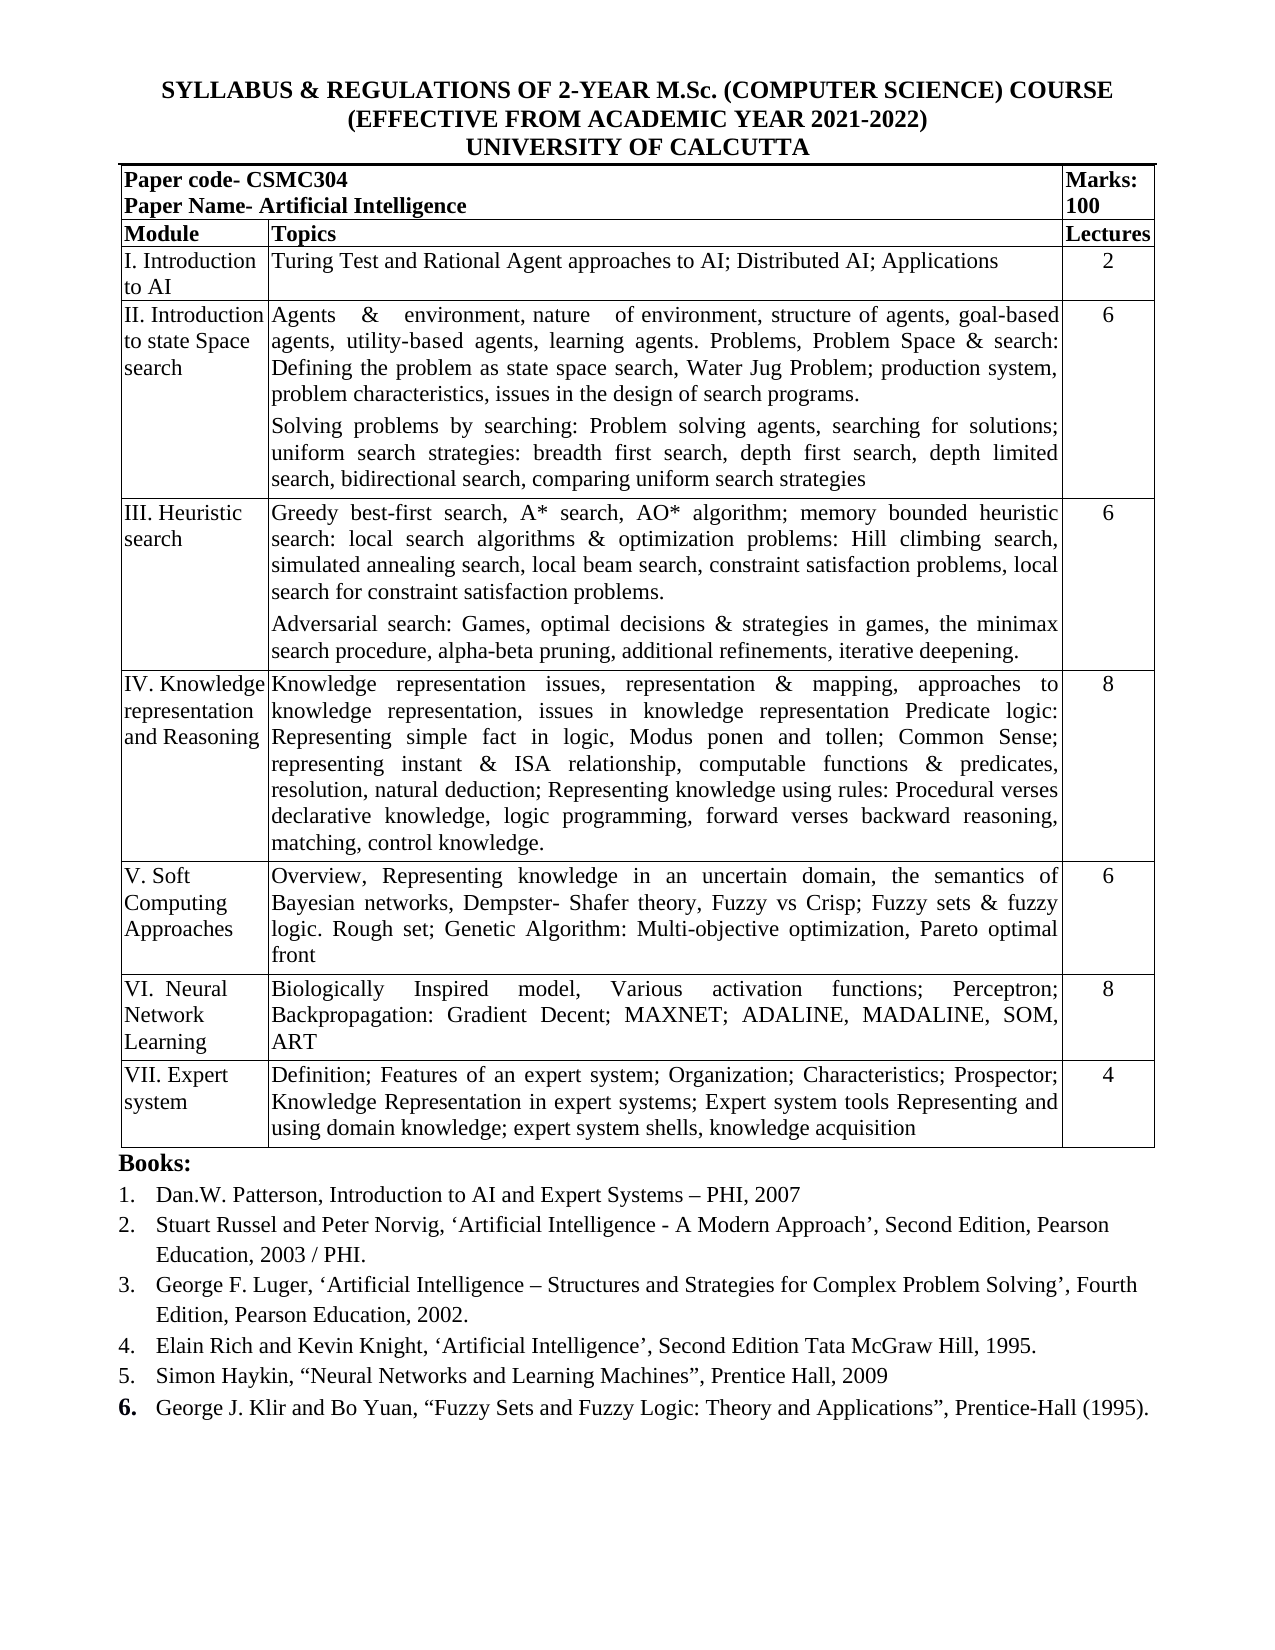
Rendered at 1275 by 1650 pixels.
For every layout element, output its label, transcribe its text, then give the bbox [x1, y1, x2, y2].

list George J. Klir and Bo Yuan, “Fuzzy Sets and Fuzzy Logic: Theory and Applications”, Prentice-Hall (1995). [118, 1392, 1157, 1421]
table_cell VI. Neural Network Learning [122, 975, 268, 1060]
table_cell V. Soft Computing Approaches [122, 862, 268, 974]
list Simon Haykin, “Neural Networks and Learning Machines”, Prentice Hall, 2009 [118, 1362, 1157, 1388]
table_cell Agents & environment, nature of environment, structure of agents, goal-based agents, utility-based agents, learning agents. Problems, Problem Space & search: Defining the problem as state space search, Water Jug Problem; production system, problem characteristics, issues in the design of search programs. Solving problems by searching: Problem solving agents, searching for solutions; uniform search strategies: breadth first search, depth first search, depth limited search, bidirectional search, comparing uniform search strategies [269, 301, 1062, 498]
list Dan.W. Patterson, Introduction to AI and Expert Systems – PHI, 2007 [118, 1181, 1157, 1207]
table_cell Greedy best-first search, A* search, AO* algorithm; memory bounded heuristic search: local search algorithms & optimization problems: Hill climbing search, simulated annealing search, local beam search, constraint satisfaction problems, local search for constraint satisfaction problems. Adversarial search: Games, optimal decisions & strategies in games, the minimax search procedure, alpha-beta pruning, additional refinements, iterative deepening. [269, 499, 1062, 669]
list George F. Luger, ‘Artificial Intelligence – Structures and Strategies for Complex Problem Solving’, Fourth Edition, Pearson Education, 2002. [118, 1271, 1157, 1328]
table_cell 4 [1063, 1061, 1154, 1147]
table_cell Module [122, 220, 268, 246]
table_cell Topics [269, 220, 1062, 246]
table_cell Turing Test and Rational Agent approaches to AI; Distributed AI; Applications [269, 247, 1062, 300]
table_cell VII. Expert system [122, 1061, 268, 1147]
table_cell Lectures [1063, 220, 1154, 246]
table_cell 6 [1063, 862, 1154, 974]
table_cell 6 [1063, 301, 1154, 498]
table_cell III. Heuristic search [122, 499, 268, 669]
list Elain Rich and Kevin Knight, ‘Artificial Intelligence’, Second Edition Tata McGraw Hill, 1995. [118, 1332, 1157, 1358]
table_cell Biologically Inspired model, Various activation functions; Perceptron; Backpropagation: Gradient Decent; MAXNET; ADALINE, MADALINE, SOM, ART [269, 975, 1062, 1060]
table_header Marks: 100 [1063, 166, 1154, 219]
table_header Paper code- CSMC304 Paper Name- Artificial Intelligence [122, 166, 1062, 219]
table_cell 2 [1063, 247, 1154, 300]
table_cell 8 [1063, 975, 1154, 1060]
text Books: [118, 1148, 1157, 1176]
table_cell Overview, Representing knowledge in an uncertain domain, the semantics of Bayesian networks, Dempster- Shafer theory, Fuzzy vs Crisp; Fuzzy sets & fuzzy logic. Rough set; Genetic Algorithm: Multi-objective optimization, Pareto optimal front [269, 862, 1062, 974]
table_cell 6 [1063, 499, 1154, 669]
table_cell Knowledge representation issues, representation & mapping, approaches to knowledge representation, issues in knowledge representation Predicate logic: Representing simple fact in logic, Modus ponen and tollen; Common Sense; representing instant & ISA relationship, computable functions & predicates, resolution, natural deduction; Representing knowledge using rules: Procedural verses declarative knowledge, logic programming, forward verses backward reasoning, matching, control knowledge. [269, 671, 1062, 861]
table_cell IV. Knowledge representation and Reasoning [122, 671, 268, 861]
table_cell 8 [1063, 671, 1154, 861]
table_cell I. Introduction to AI [122, 247, 268, 300]
table_cell Definition; Features of an expert system; Organization; Characteristics; Prospector; Knowledge Representation in expert systems; Expert system tools Representing and using domain knowledge; expert system shells, knowledge acquisition [269, 1061, 1062, 1147]
list Stuart Russel and Peter Norvig, ‘Artificial Intelligence - A Modern Approach’, Second Edition, Pearson Education, 2003 / PHI. [118, 1211, 1157, 1267]
table_cell II. Introduction to state Space search [122, 301, 268, 498]
